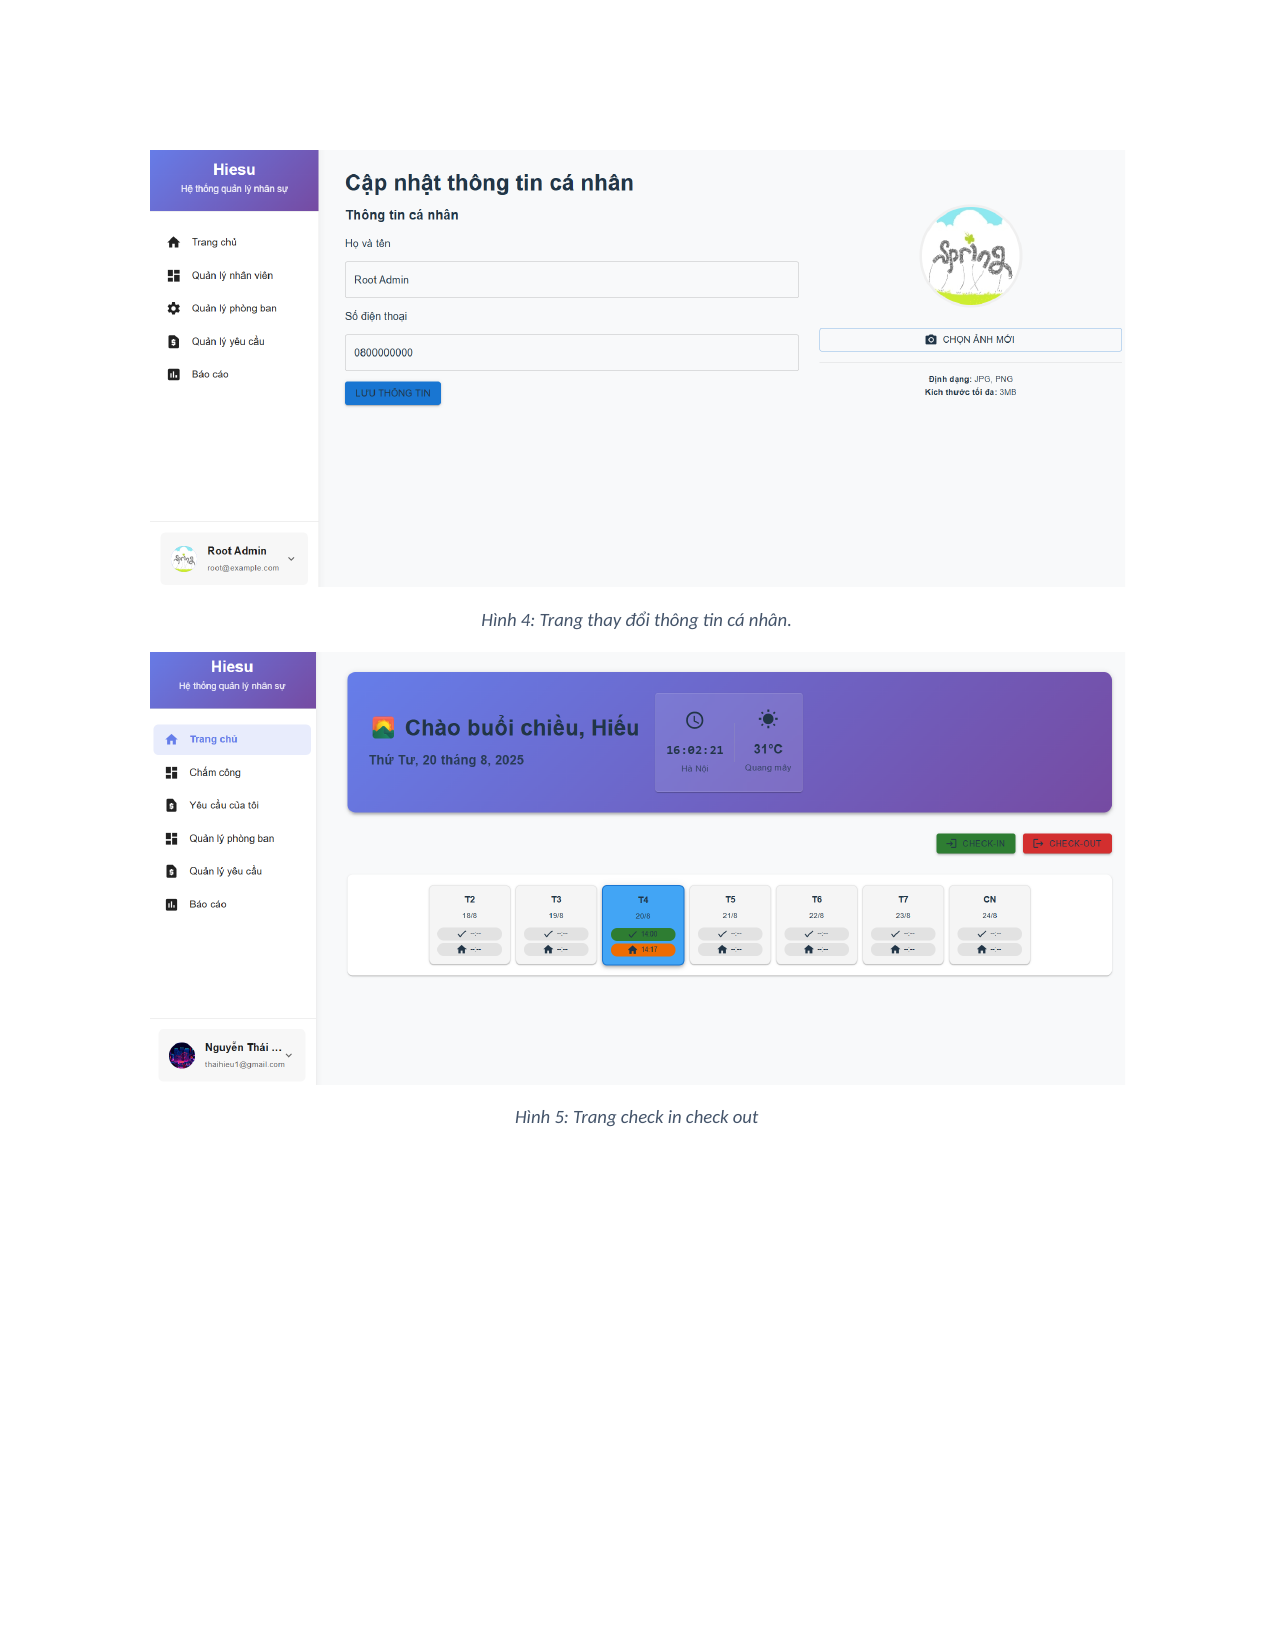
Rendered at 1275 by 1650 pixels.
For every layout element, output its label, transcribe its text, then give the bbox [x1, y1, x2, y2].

text Hình 5: Trang check in check out [150, 1106, 1125, 1129]
picture [150, 652, 1125, 1085]
text Hình 4: Trang thay đổi thông tin cá nhân. [150, 608, 1125, 631]
picture [150, 150, 1125, 587]
